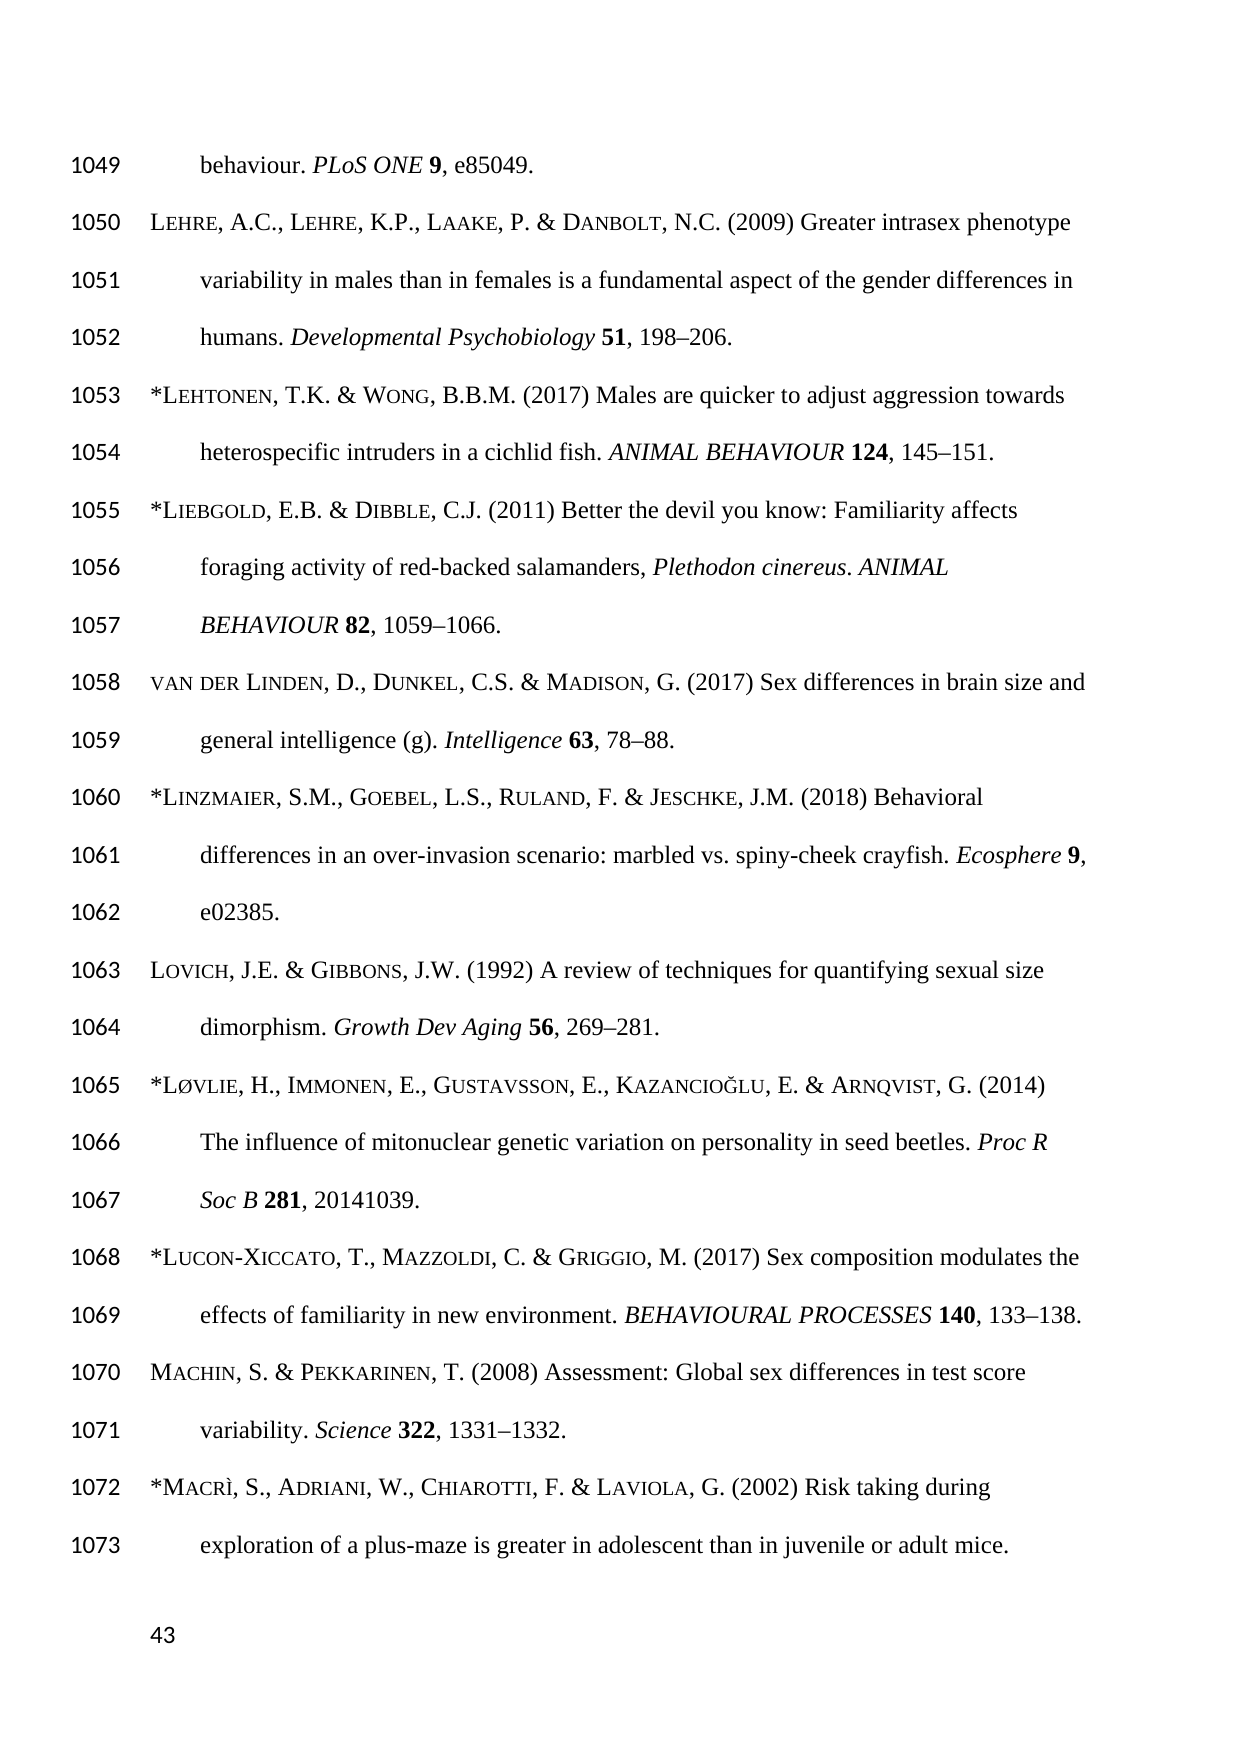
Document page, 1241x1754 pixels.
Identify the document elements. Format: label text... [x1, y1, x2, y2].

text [150, 150, 1090, 179]
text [150, 1472, 1090, 1559]
text *Linzmaier, S.M., Goebel, L.S., Ruland, F. & Jeschke, J.M. (2018) Behavioral differences in an over-invasion scenario: marbled vs. spiny-cheek crayfish. Ecosphere 9, e02385. [150, 782, 1090, 926]
text *Lucon-Xiccato, T., Mazzoldi, C. & Griggio, M. (2017) Sex composition modulates the effects of familiarity in new environment. BEHAVIOURAL PROCESSES 140, 133–138. [150, 1242, 1090, 1329]
text *Lehtonen, T.K. & Wong, B.B.M. (2017) Males are quicker to adjust aggression towards heterospecific intruders in a cichlid fish. ANIMAL BEHAVIOUR 124, 145–151. [150, 380, 1090, 466]
text Lehre, A.C., Lehre, K.P., Laake, P. & Danbolt, N.C. (2009) Greater intrasex phenotype variability in males than in females is a fundamental aspect of the gender differences in humans. Developmental Psychobiology 51, 198–206. [150, 207, 1090, 351]
text *Løvlie, H., Immonen, E., Gustavsson, E., Kazancioğlu, E. & Arnqvist, G. (2014) The influence of mitonuclear genetic variation on personality in seed beetles. Proc R Soc B 281, 20141039. [150, 1070, 1090, 1214]
text Lovich, J.E. & Gibbons, J.W. (1992) A review of techniques for quantifying sexual size dimorphism. Growth Dev Aging 56, 269–281. [150, 955, 1090, 1041]
text Machin, S. & Pekkarinen, T. (2008) Assessment: Global sex differences in test score variability. Science 322, 1331–1332. [150, 1357, 1090, 1444]
text *Liebgold, E.B. & Dibble, C.J. (2011) Better the devil you know: Familiarity affects foraging activity of red-backed salamanders, Plethodon cinereus. ANIMAL BEHAVIOUR 82, 1059–1066. [150, 495, 1090, 639]
text van der Linden, D., Dunkel, C.S. & Madison, G. (2017) Sex differences in brain size and general intelligence (g). Intelligence 63, 78–88. [150, 667, 1090, 754]
